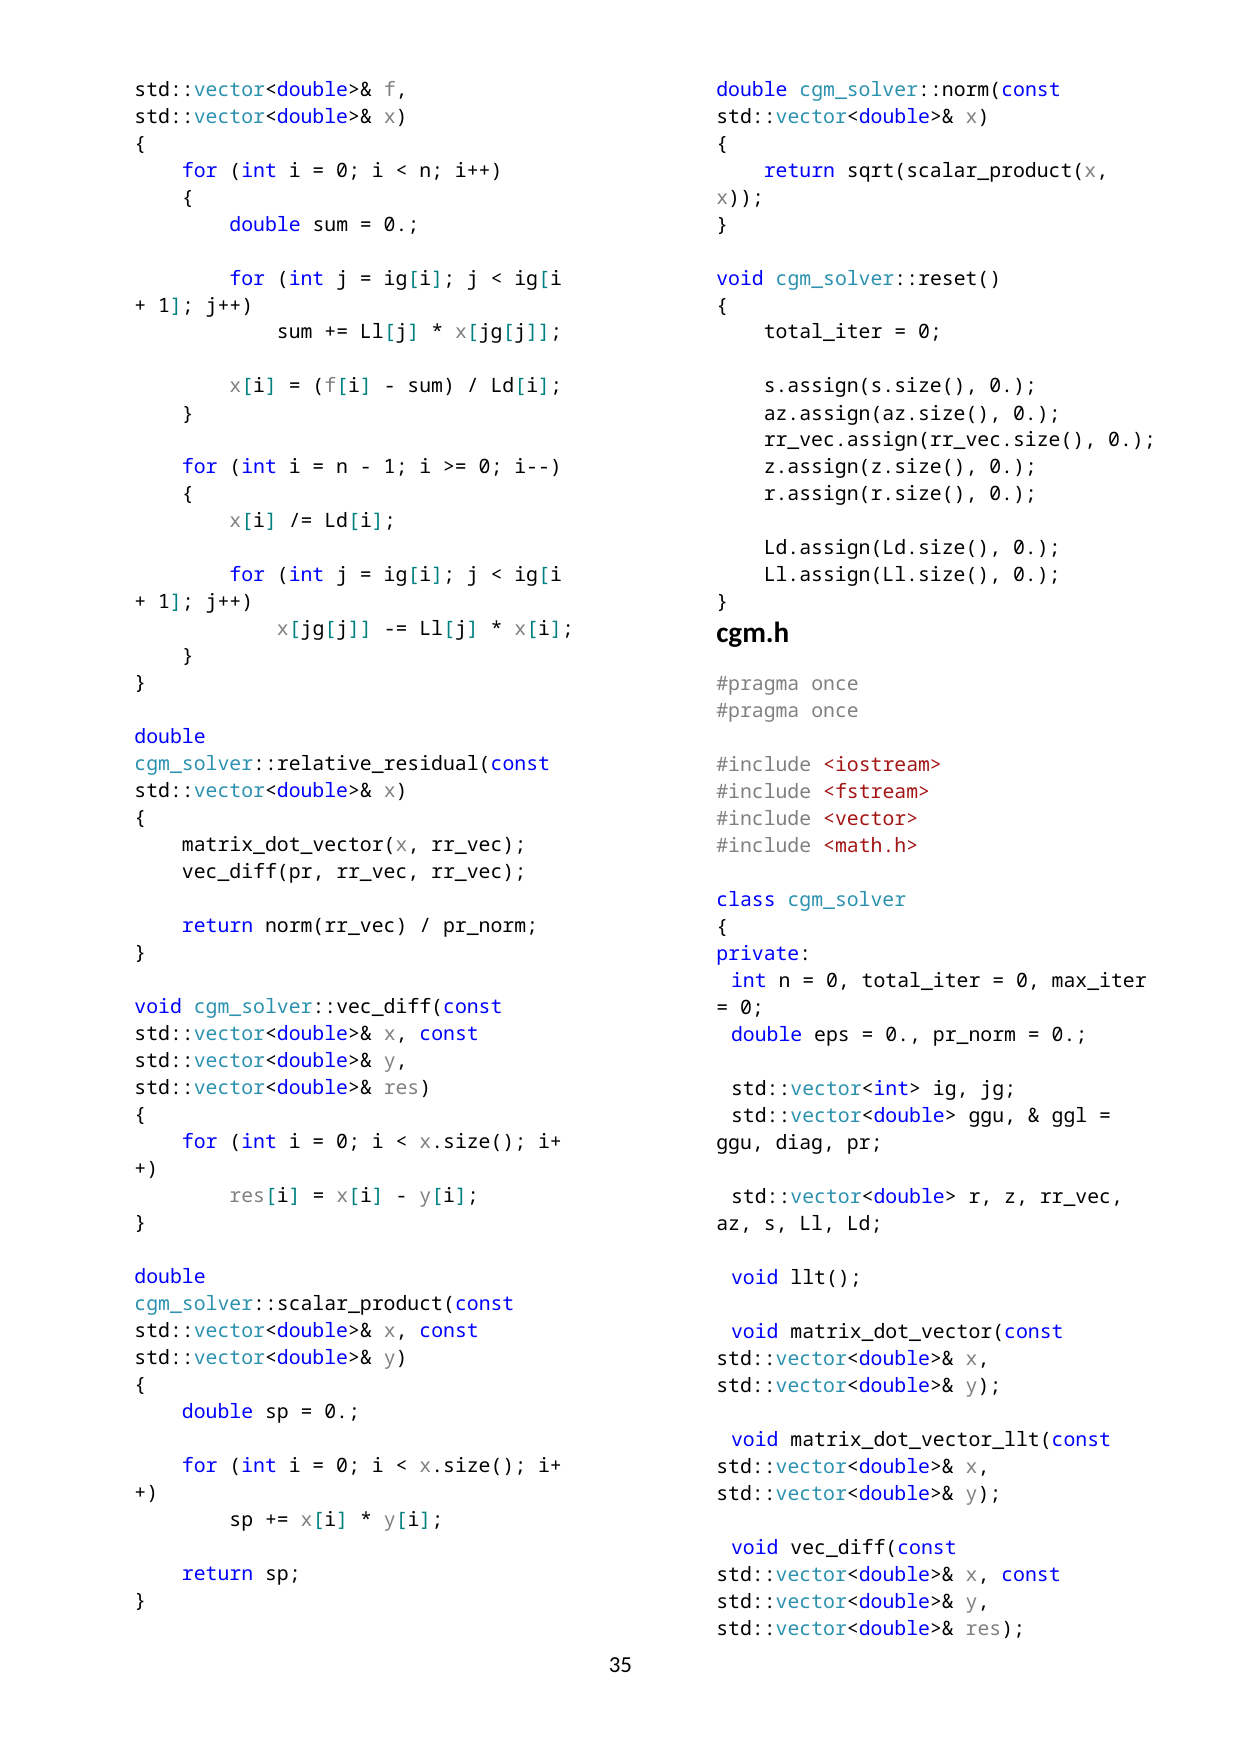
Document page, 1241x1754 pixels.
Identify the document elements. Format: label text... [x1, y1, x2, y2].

text { [134, 1370, 583, 1397]
text { [716, 129, 1165, 156]
text private: [716, 939, 1165, 966]
text #pragma once [716, 697, 1165, 724]
text void matrix_dot_vector_llt(const std::vector<double>& x, std::vector<double>& y); [716, 1425, 1165, 1506]
text for (int i = 0; i < n; i++) [134, 156, 583, 183]
text double cgm_solver::scalar_product(const std::vector<double>& x, const std::vector<double>& y) [134, 1262, 583, 1370]
text for (int j = ig[i]; j < ig[i + 1]; j++) [134, 561, 583, 614]
text void matrix_dot_vector(const std::vector<double>& x, std::vector<double>& y); [716, 1317, 1165, 1398]
text rr_vec.assign(rr_vec.size(), 0.); [716, 426, 1165, 453]
text std::vector<int> ig, jg; [716, 1074, 1165, 1101]
text #pragma once [716, 670, 1165, 697]
text } [134, 642, 583, 668]
text double sp = 0.; [134, 1397, 583, 1424]
text for (int j = ig[i]; j < ig[i + 1]; j++) [134, 264, 583, 318]
text { [716, 912, 1165, 939]
text { [134, 1100, 583, 1127]
text { [716, 291, 1165, 318]
text } [716, 210, 1165, 237]
text { [134, 803, 583, 830]
text r.assign(r.size(), 0.); [716, 480, 1165, 507]
text void llt(); [716, 1263, 1165, 1290]
text Ll.assign(Ll.size(), 0.); [716, 561, 1165, 588]
text void cgm_solver::solve_auxiliary_system(const std::vector<double>& f, std::vector<double>& x) [134, 75, 583, 129]
text void vec_diff(const std::vector<double>& x, const std::vector<double>& y, std::vector<double>& res); [716, 1533, 1165, 1641]
text cgm.h [716, 614, 1165, 650]
text x[i] = (f[i] - sum) / Ld[i]; [134, 372, 583, 399]
text return sqrt(scalar_product(x, x)); [716, 156, 1165, 210]
text } [134, 668, 583, 696]
text x[jg[j]] -= Ll[j] * x[i]; [134, 614, 583, 642]
text az.assign(az.size(), 0.); [716, 399, 1165, 426]
text Ld.assign(Ld.size(), 0.); [716, 534, 1165, 561]
text return norm(rr_vec) / pr_norm; [134, 911, 583, 938]
text } [716, 588, 1165, 614]
text for (int i = n - 1; i >= 0; i--) [134, 453, 583, 480]
text double eps = 0., pr_norm = 0.; [716, 1020, 1165, 1047]
text sum += Ll[j] * x[jg[j]]; [134, 318, 583, 345]
text void cgm_solver::reset() [716, 264, 1165, 291]
text #include <vector> [716, 804, 1165, 832]
text matrix_dot_vector(x, rr_vec); [134, 830, 583, 857]
text #include <math.h> [716, 832, 1165, 858]
text vec_diff(pr, rr_vec, rr_vec); [134, 857, 583, 884]
text std::vector<double> r, z, rr_vec, az, s, Ll, Ld; [716, 1182, 1165, 1236]
text sp += x[i] * y[i]; [134, 1505, 583, 1532]
text x[i] /= Ld[i]; [134, 507, 583, 534]
text class cgm_solver [716, 886, 1165, 912]
text double cgm_solver::norm(const std::vector<double>& x) [716, 75, 1165, 129]
text #include <iostream> [716, 751, 1165, 778]
text z.assign(z.size(), 0.); [716, 453, 1165, 480]
text double cgm_solver::relative_residual(const std::vector<double>& x) [134, 722, 583, 803]
text } [134, 938, 583, 965]
text } [134, 1208, 583, 1235]
text } [134, 1586, 583, 1613]
text } [134, 399, 583, 426]
text double sum = 0.; [134, 210, 583, 237]
text res[i] = x[i] - y[i]; [134, 1181, 583, 1208]
text #include <fstream> [716, 778, 1165, 804]
text void cgm_solver::vec_diff(const std::vector<double>& x, const std::vector<double>& y, std::vector<double>& res) [134, 992, 583, 1100]
text { [134, 480, 583, 507]
text std::vector<double> ggu, & ggl = ggu, diag, pr; [716, 1101, 1165, 1155]
text int n = 0, total_iter = 0, max_iter = 0; [716, 966, 1165, 1020]
text for (int i = 0; i < x.size(); i++) [134, 1451, 583, 1505]
text { [134, 129, 583, 156]
text total_iter = 0; [716, 318, 1165, 345]
text for (int i = 0; i < x.size(); i++) [134, 1127, 583, 1181]
text s.assign(s.size(), 0.); [716, 372, 1165, 399]
text { [134, 183, 583, 210]
text return sp; [134, 1559, 583, 1586]
